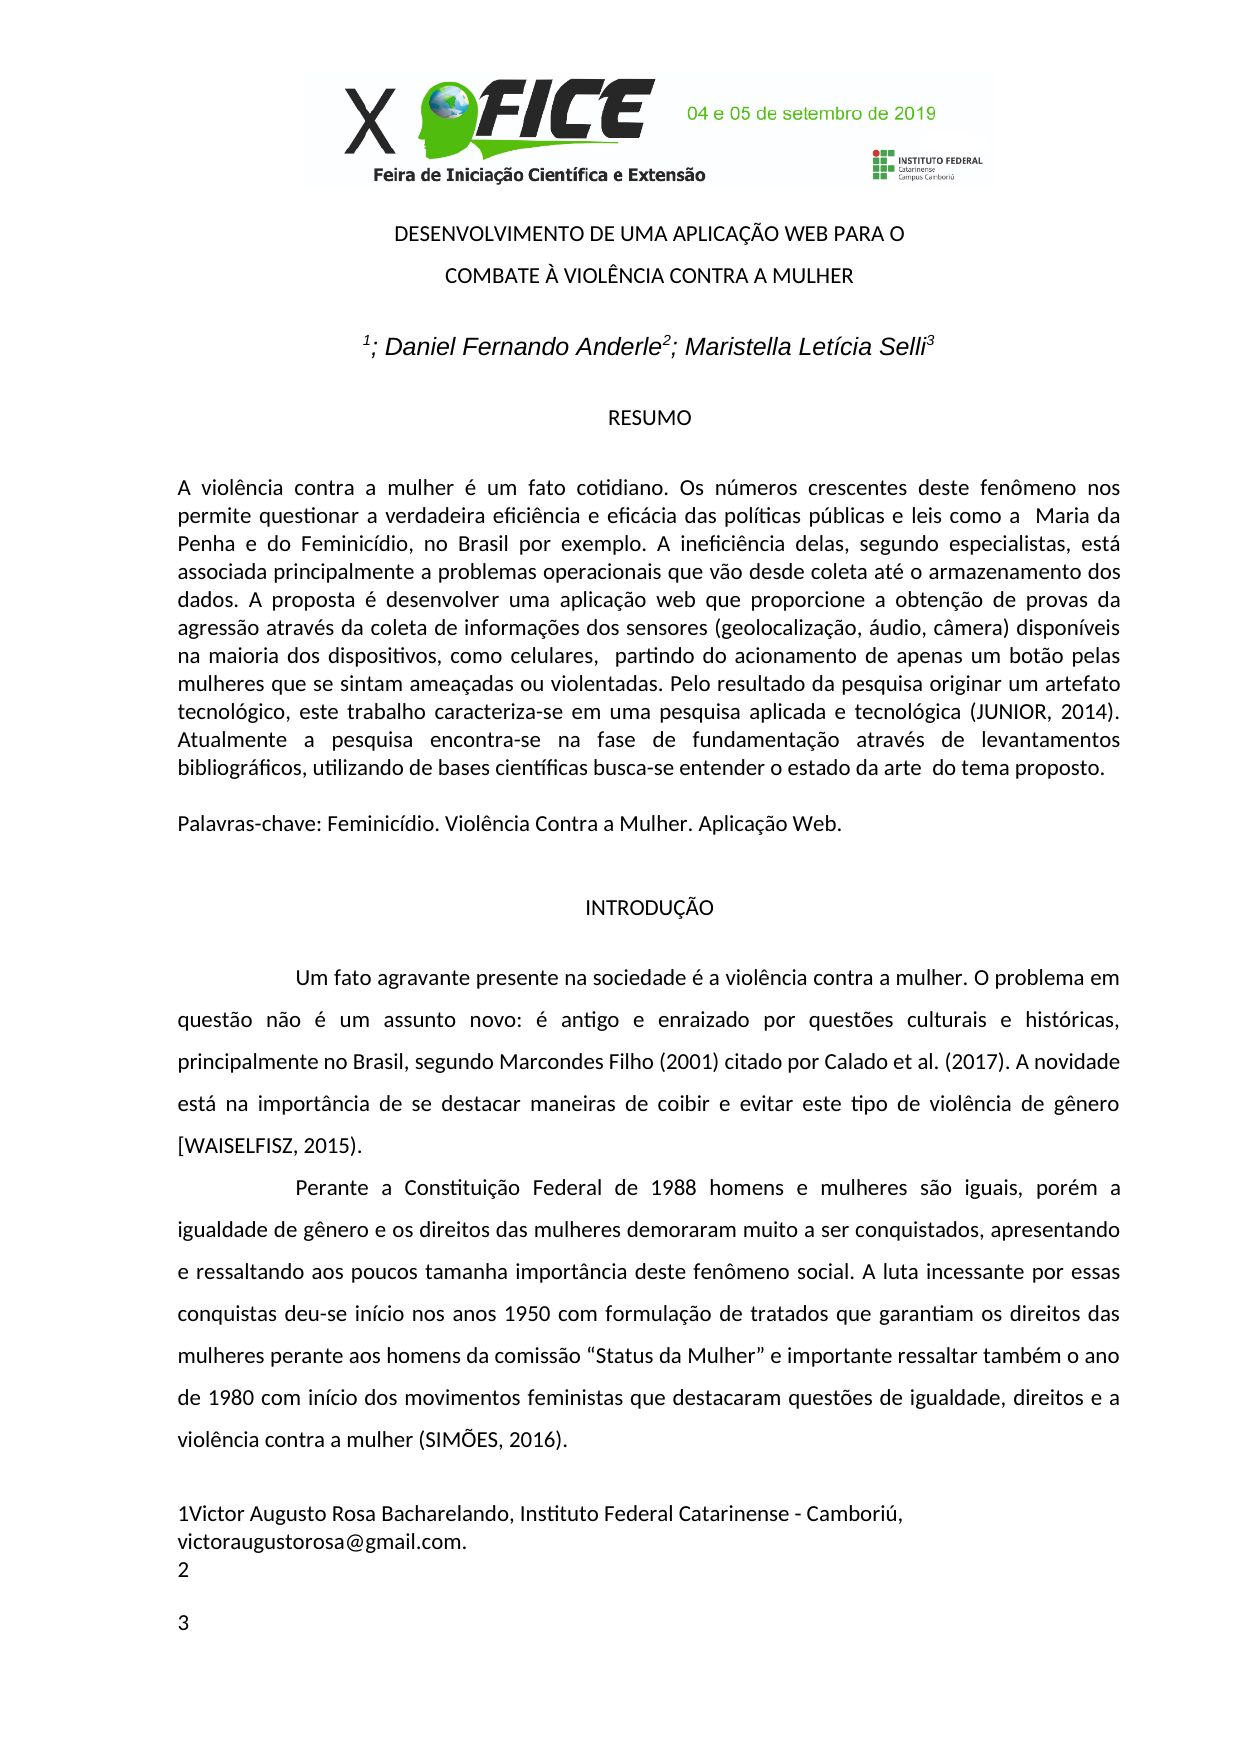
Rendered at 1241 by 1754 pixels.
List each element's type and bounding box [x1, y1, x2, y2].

picture [302, 73, 997, 186]
